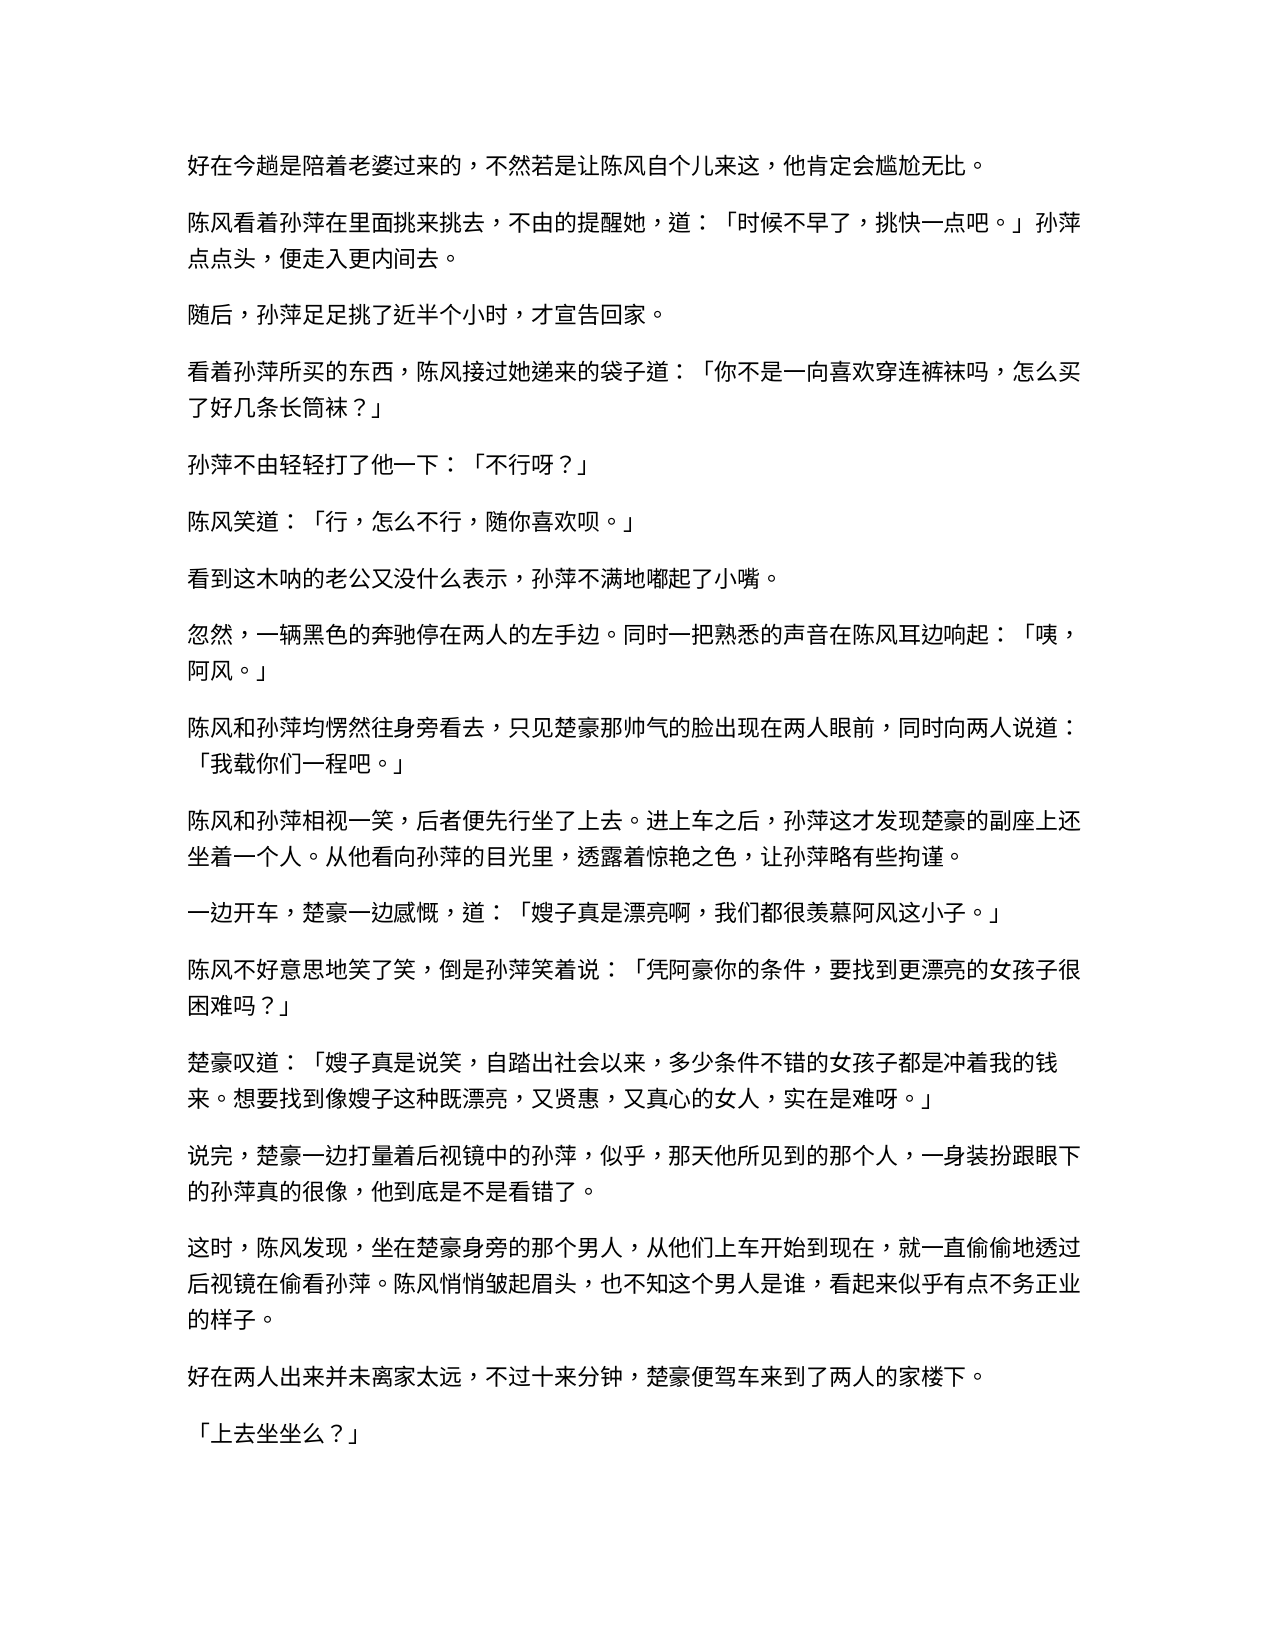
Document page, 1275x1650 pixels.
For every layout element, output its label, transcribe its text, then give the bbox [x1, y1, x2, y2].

text 陈风和孙萍均愣然往身旁看去，只见楚豪那帅气的脸出现在两人眼前，同时向两人说道：「我载你们一程吧。」 [187, 712, 1087, 779]
text 忽然，一辆黑色的奔驰停在两人的左手边。同时一把熟悉的声音在陈风耳边响起：「咦，阿风。」 [187, 619, 1087, 686]
text 随后，孙萍足足挑了近半个小时，才宣告回家。 [187, 299, 1087, 331]
text 陈风和孙萍相视一笑，后者便先行坐了上去。进上车之后，孙萍这才发现楚豪的副座上还坐着一个人。从他看向孙萍的目光里，透露着惊艳之色，让孙萍略有些拘谨。 [187, 805, 1087, 872]
text 「上去坐坐么？」 [187, 1418, 1087, 1449]
text 好在今趟是陪着老婆过来的，不然若是让陈风自个儿来这，他肯定会尴尬无比。 [187, 150, 1087, 181]
text 陈风看着孙萍在里面挑来挑去，不由的提醒她，道：「时候不早了，挑快一点吧。」孙萍点点头，便走入更内间去。 [187, 207, 1087, 274]
text 一边开车，楚豪一边感慨，道：「嫂子真是漂亮啊，我们都很羡慕阿风这小子。」 [187, 897, 1087, 929]
text 陈风笑道：「行，怎么不行，随你喜欢呗。」 [187, 506, 1087, 537]
text 这时，陈风发现，坐在楚豪身旁的那个男人，从他们上车开始到现在，就一直偷偷地透过后视镜在偷看孙萍。陈风悄悄皱起眉头，也不知这个男人是谁，看起来似乎有点不务正业的样子。 [187, 1232, 1087, 1335]
text 看着孙萍所买的东西，陈风接过她递来的袋子道：「你不是一向喜欢穿连裤袜吗，怎么买了好几条长筒袜？」 [187, 356, 1087, 423]
text 楚豪叹道：「嫂子真是说笑，自踏出社会以来，多少条件不错的女孩子都是冲着我的钱来。想要找到像嫂子这种既漂亮，又贤惠，又真心的女人，实在是难呀。」 [187, 1047, 1087, 1114]
text 说完，楚豪一边打量着后视镜中的孙萍，似乎，那天他所见到的那个人，一身装扮跟眼下的孙萍真的很像，他到底是不是看错了。 [187, 1139, 1087, 1207]
text 孙萍不由轻轻打了他一下：「不行呀？」 [187, 449, 1087, 480]
text 好在两人出来并未离家太远，不过十来分钟，楚豪便驾车来到了两人的家楼下。 [187, 1361, 1087, 1392]
text 陈风不好意思地笑了笑，倒是孙萍笑着说：「凭阿豪你的条件，要找到更漂亮的女孩子很困难吗？」 [187, 954, 1087, 1021]
text 看到这木呐的老公又没什么表示，孙萍不满地嘟起了小嘴。 [187, 562, 1087, 594]
